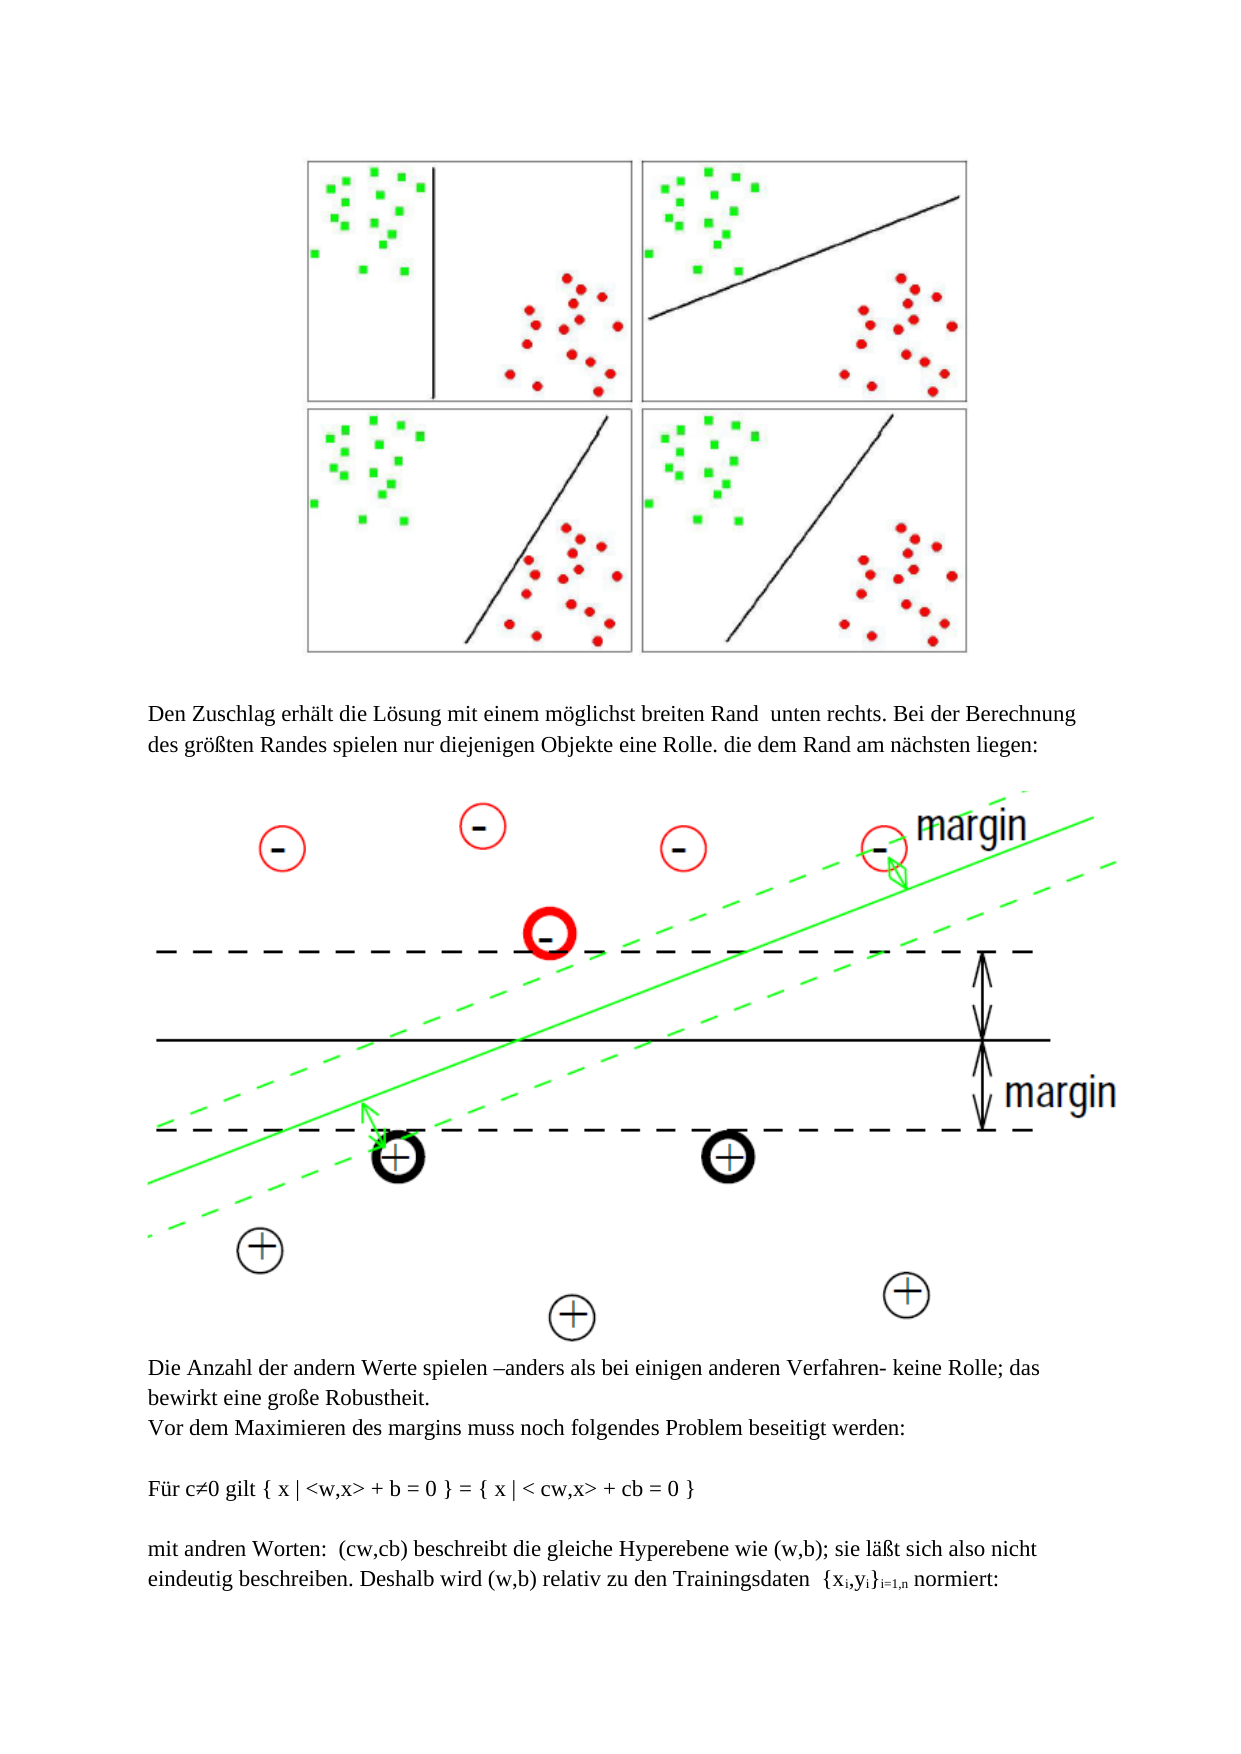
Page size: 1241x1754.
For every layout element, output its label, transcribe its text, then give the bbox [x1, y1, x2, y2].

text Die Anzahl der andern Werte spielen –anders als bei einigen anderen Verfahren- keine Rolle; das bewirkt eine große Robustheit. [148, 1351, 1093, 1411]
text Für c≠0 gilt { x | <w,x> + b = 0 } = { x | < cw,x> + cb = 0 } [148, 1475, 1093, 1501]
text Den Zuschlag erhält die Lösung mit einem möglichst breiten Rand unten rechts. Bei der Berechnung des größten Randes spielen nur diejenigen Objekte eine Rolle. die dem Rand am nächsten liegen: [148, 700, 1093, 757]
text Vor dem Maximieren des margins muss noch folgendes Problem beseitigt werden: [148, 1414, 1093, 1441]
picture [295, 147, 986, 667]
text mit andren Worten: (cw,cb) beschreibt die gleiche Hyperebene wie (w,b); sie läßt sich also nicht eindeutig beschreiben. Deshalb wird (w,b) relativ zu den Trainingsdaten {xi,yi}i=1,n normiert: [148, 1535, 1093, 1592]
picture [147, 791, 1128, 1351]
